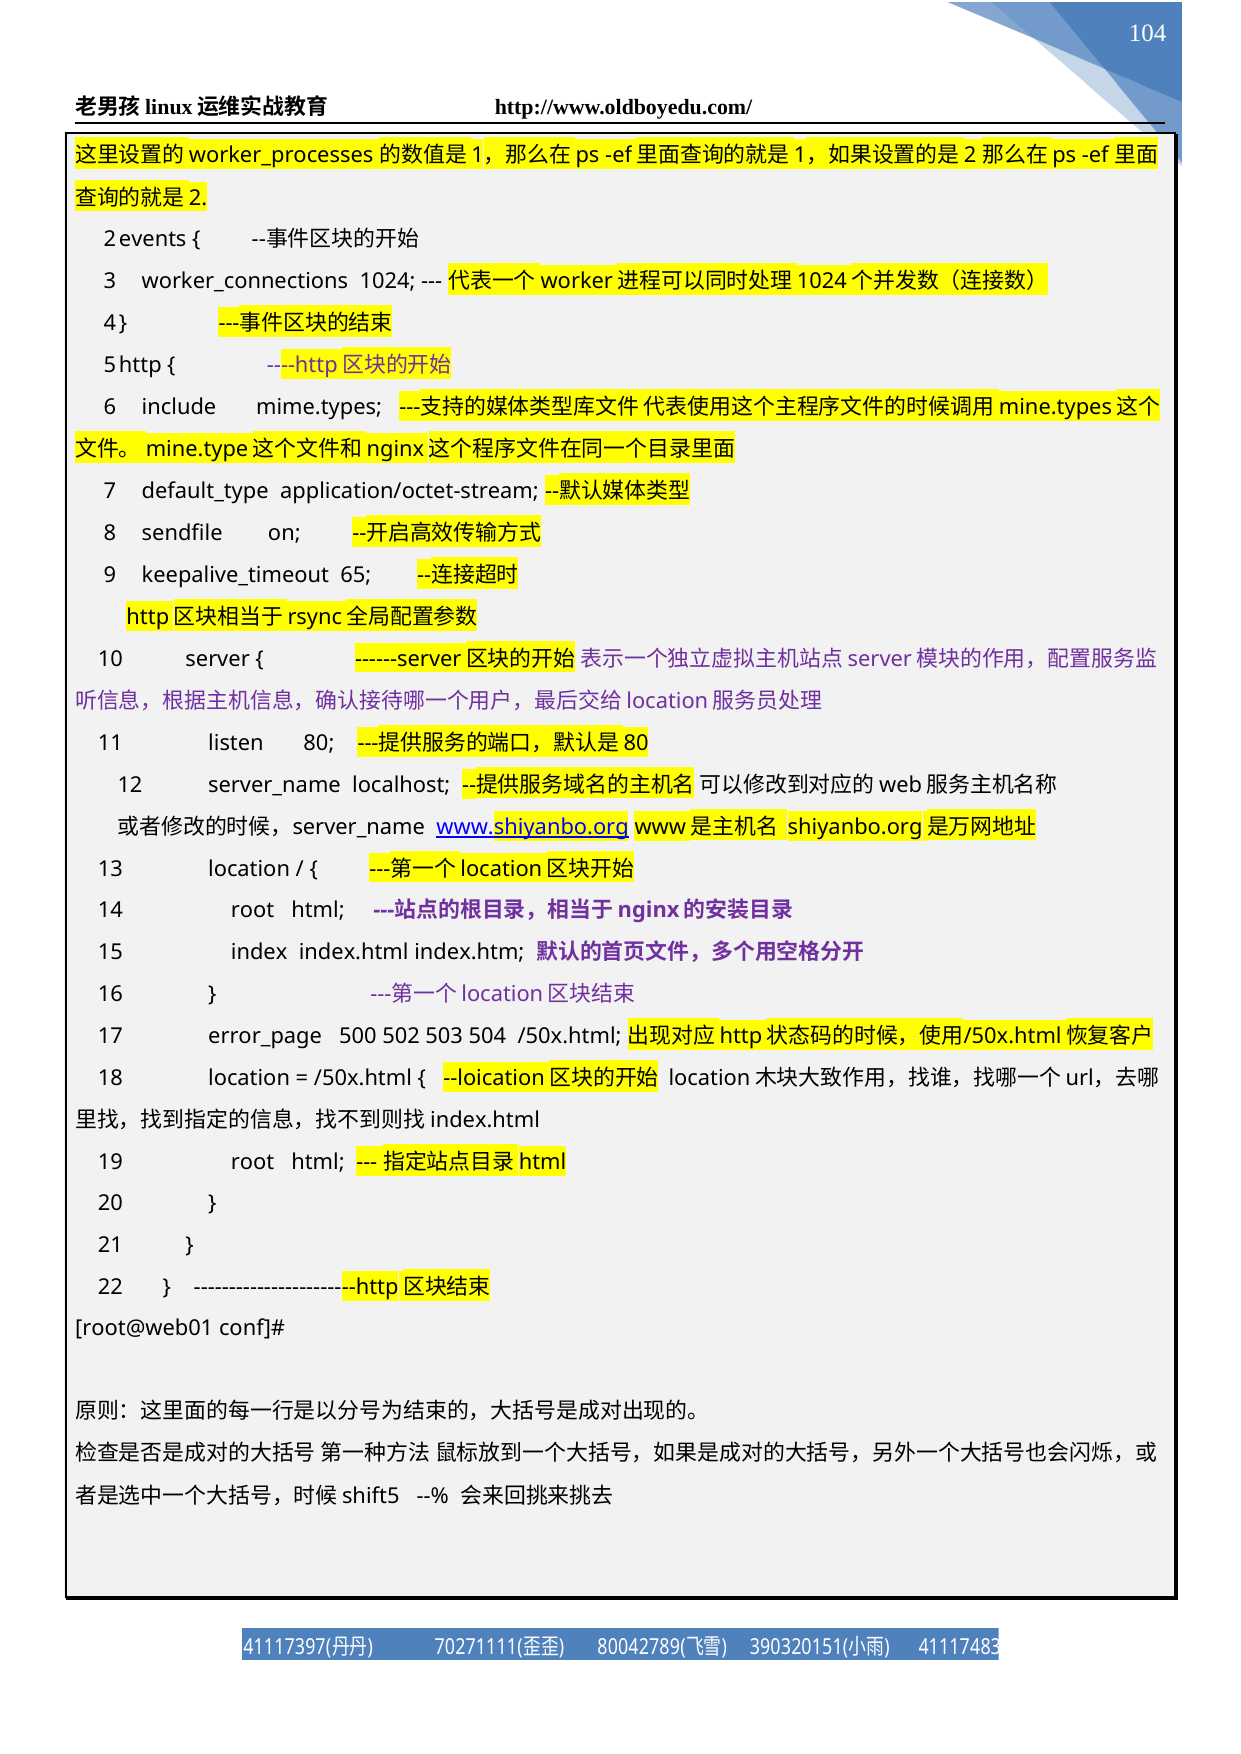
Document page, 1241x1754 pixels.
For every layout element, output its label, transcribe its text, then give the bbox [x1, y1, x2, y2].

text 21 } [67, 1222, 1174, 1260]
text 17 error_page 500 502 503 504 /50x.html; 出现对应http状态码的时候，使用/50x.html恢复客户 [67, 1013, 1174, 1051]
text 或者修改的时候，server_name www.shiyanbo.org www是主机名 shiyanbo.org是万网地址 [67, 803, 1174, 842]
text 16 } ---第一个location区块结束 [67, 971, 1174, 1009]
text 18 location = /50x.html { --loication区块的开始 location木块大致作用，找谁，找哪一个url，去哪里找，找到指定的信息，找不到则找 index.html [67, 1055, 1174, 1135]
text 6 include mime.types; ---支持的媒体类型库文件 代表使用这个主程序文件的时候调用 mine.types这个文件。 mine.type这个文件和nginx这个程序文件在同一个目录里面 [67, 384, 1174, 464]
text 9 keepalive_timeout 65; --连接超时 [67, 552, 1174, 590]
text 原则：这里面的每一行是以分号为结束的，大括号是成对出现的。 [67, 1388, 1174, 1426]
text [root@web01 conf]# [67, 1306, 1174, 1344]
text 12 server_name localhost; --提供服务域名的主机名 可以修改到对应的web服务主机名称 [67, 762, 1174, 800]
text 11 listen 80; ---提供服务的端口，默认是80 [67, 720, 1174, 758]
text 7 default_type application/octet-stream; --默认媒体类型 [67, 468, 1174, 506]
text http区块相当于rsync全局配置参数 [67, 594, 1174, 632]
text 22 } -----------------------http区块结束 [67, 1264, 1174, 1302]
picture [944, 2, 1182, 166]
text 19 root html; --- 指定站点目录html [67, 1139, 1174, 1177]
text 4 } ---事件区块的结束 [67, 300, 1174, 338]
text 20 } [67, 1181, 1174, 1219]
text 检查是否是成对的大括号 第一种方法 鼠标放到一个大括号，如果是成对的大括号，另外一个大括号也会闪烁，或者是选中一个大括号，时候shift5 --% 会来回挑来挑去 [67, 1430, 1174, 1511]
text 这里设置的worker_processes 的数值是1，那么在ps -ef里面查询的就是1，如果设置的是2 那么在ps -ef 里面查询的就是2. [67, 134, 1174, 212]
text 8 sendfile on; --开启高效传输方式 [67, 510, 1174, 548]
text 13 location / { ---第一个location区块开始 [67, 845, 1174, 883]
text 10 server { ------server区块的开始 表示一个独立虚拟主机站点 server模块的作用，配置服务监听信息，根据主机信息，确认接待哪一个用户，最后交给location服务员处理 [67, 636, 1174, 716]
text 3 worker_connections 1024; --- 代表一个 worker进程可以同时处理1024个并发数（连接数） [67, 258, 1174, 296]
text 15 index index.html index.htm; 默认的首页文件，多个用空格分开 [67, 929, 1174, 967]
text 5 http { ----http区块的开始 [67, 342, 1174, 380]
text 2 events { --事件区块的开始 [67, 216, 1174, 254]
text 14 root html; ---站点的根目录，相当于nginx的安装目录 [67, 887, 1174, 925]
